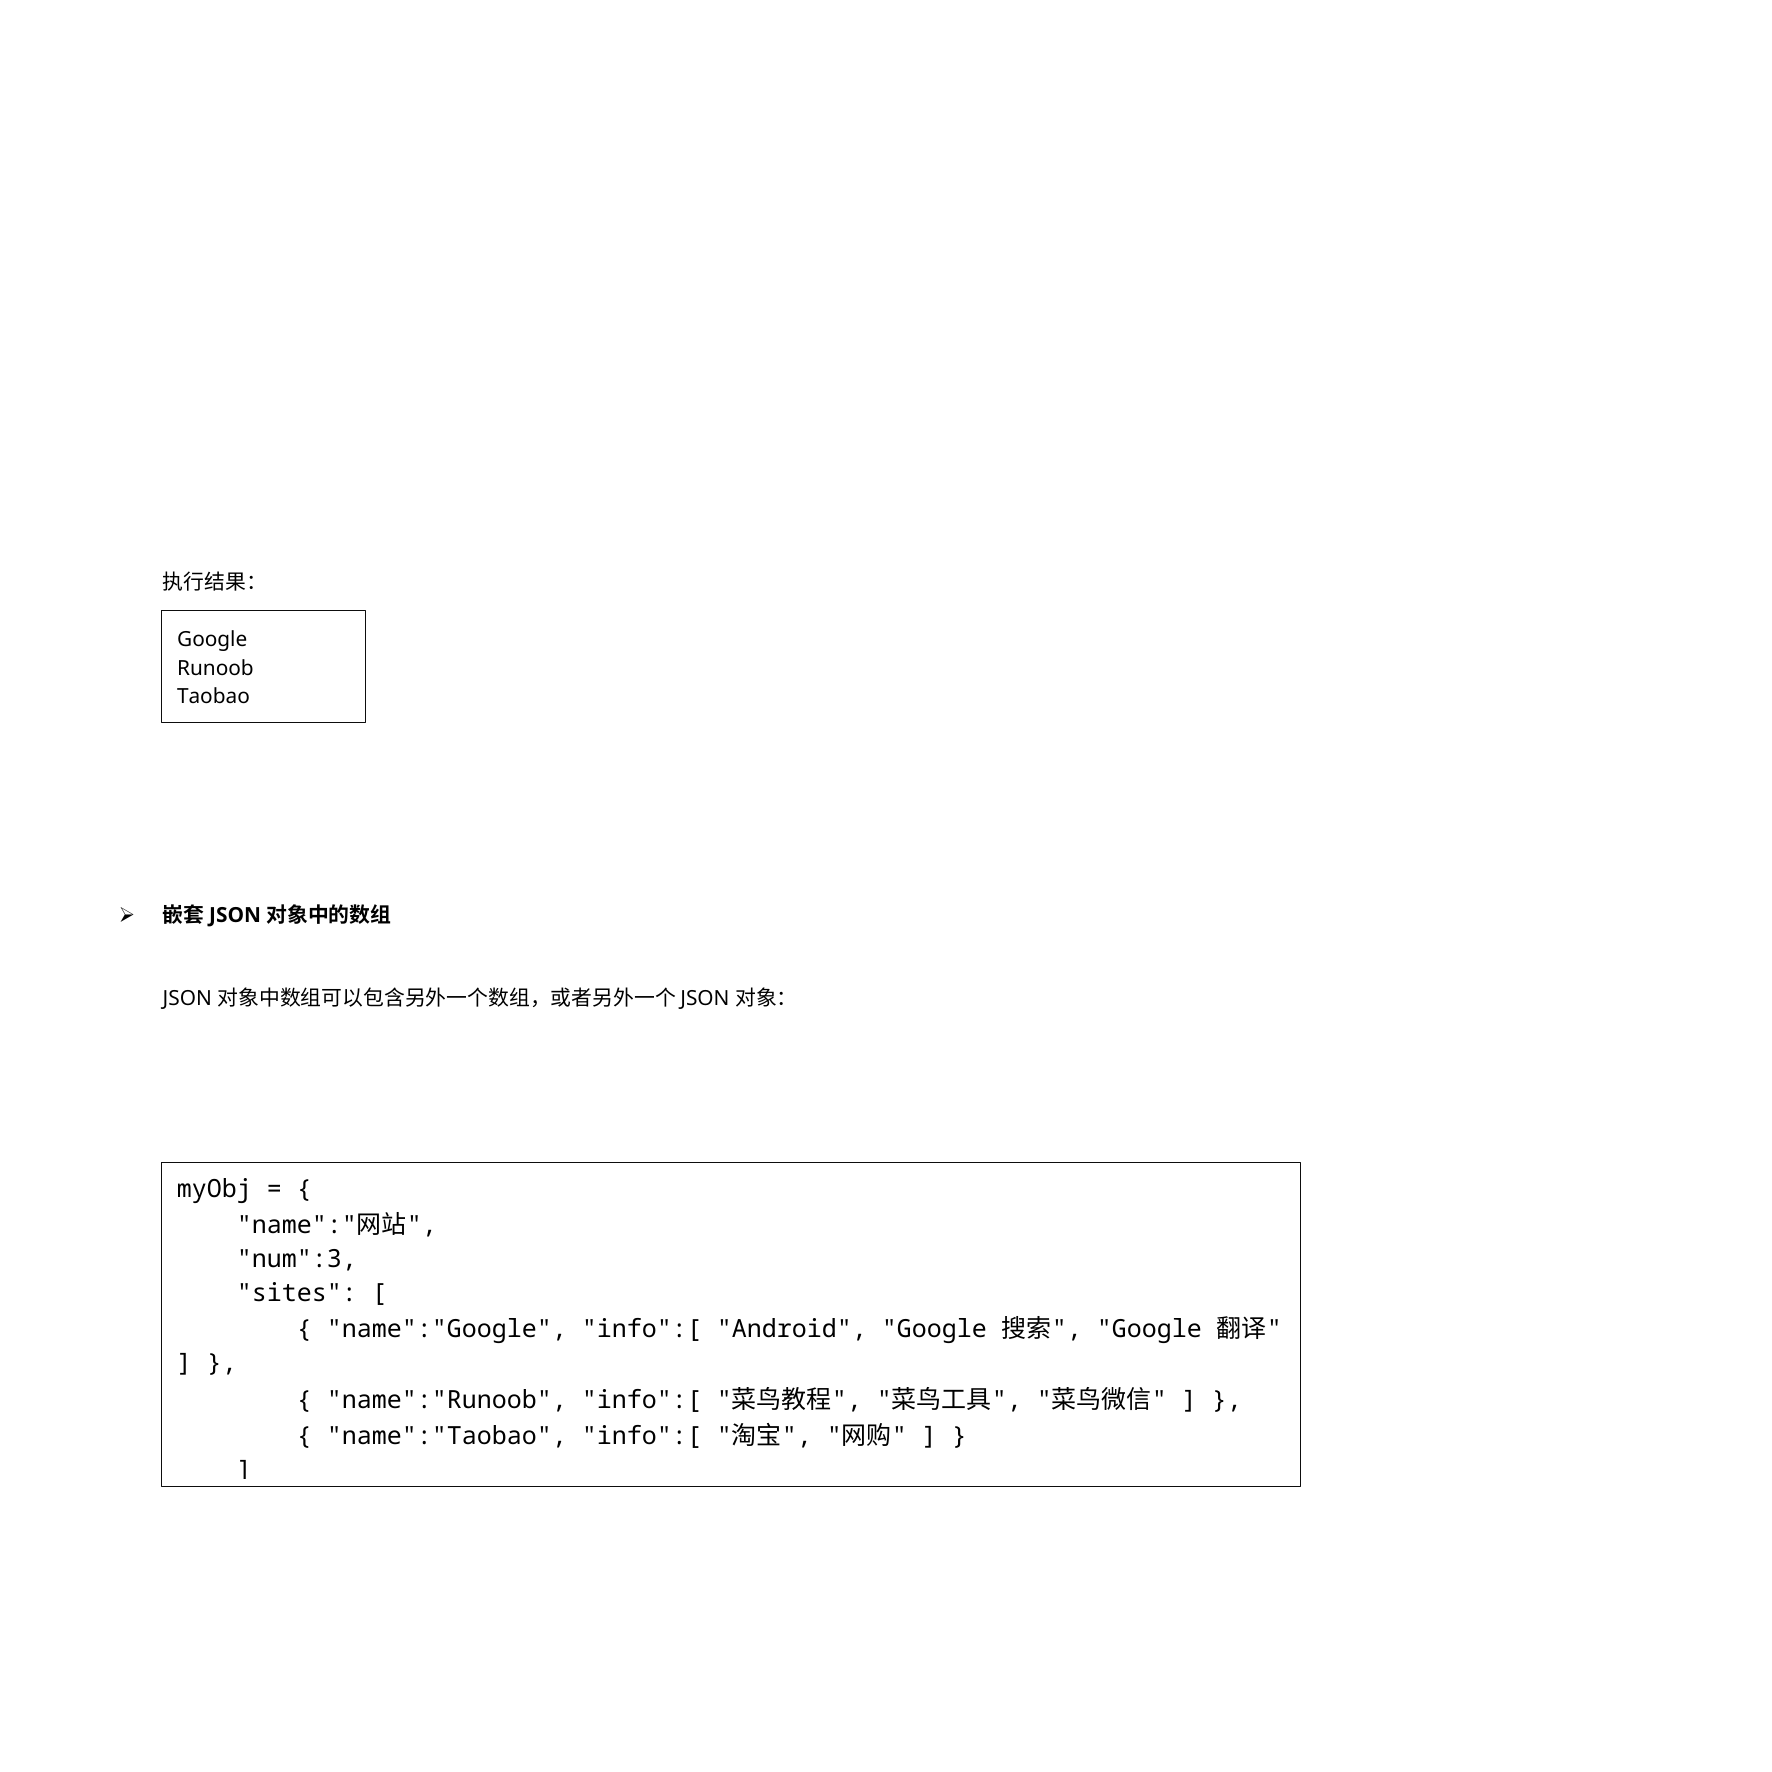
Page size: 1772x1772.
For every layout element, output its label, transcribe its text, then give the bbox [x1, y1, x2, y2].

text JSON 对象中数组可以包含另外一个数组，或者另外一个 JSON 对象： [162, 979, 1697, 1013]
subtitle 嵌套 JSON 对象中的数组 [119, 896, 1697, 930]
text 执行结果： [119, 563, 1697, 597]
